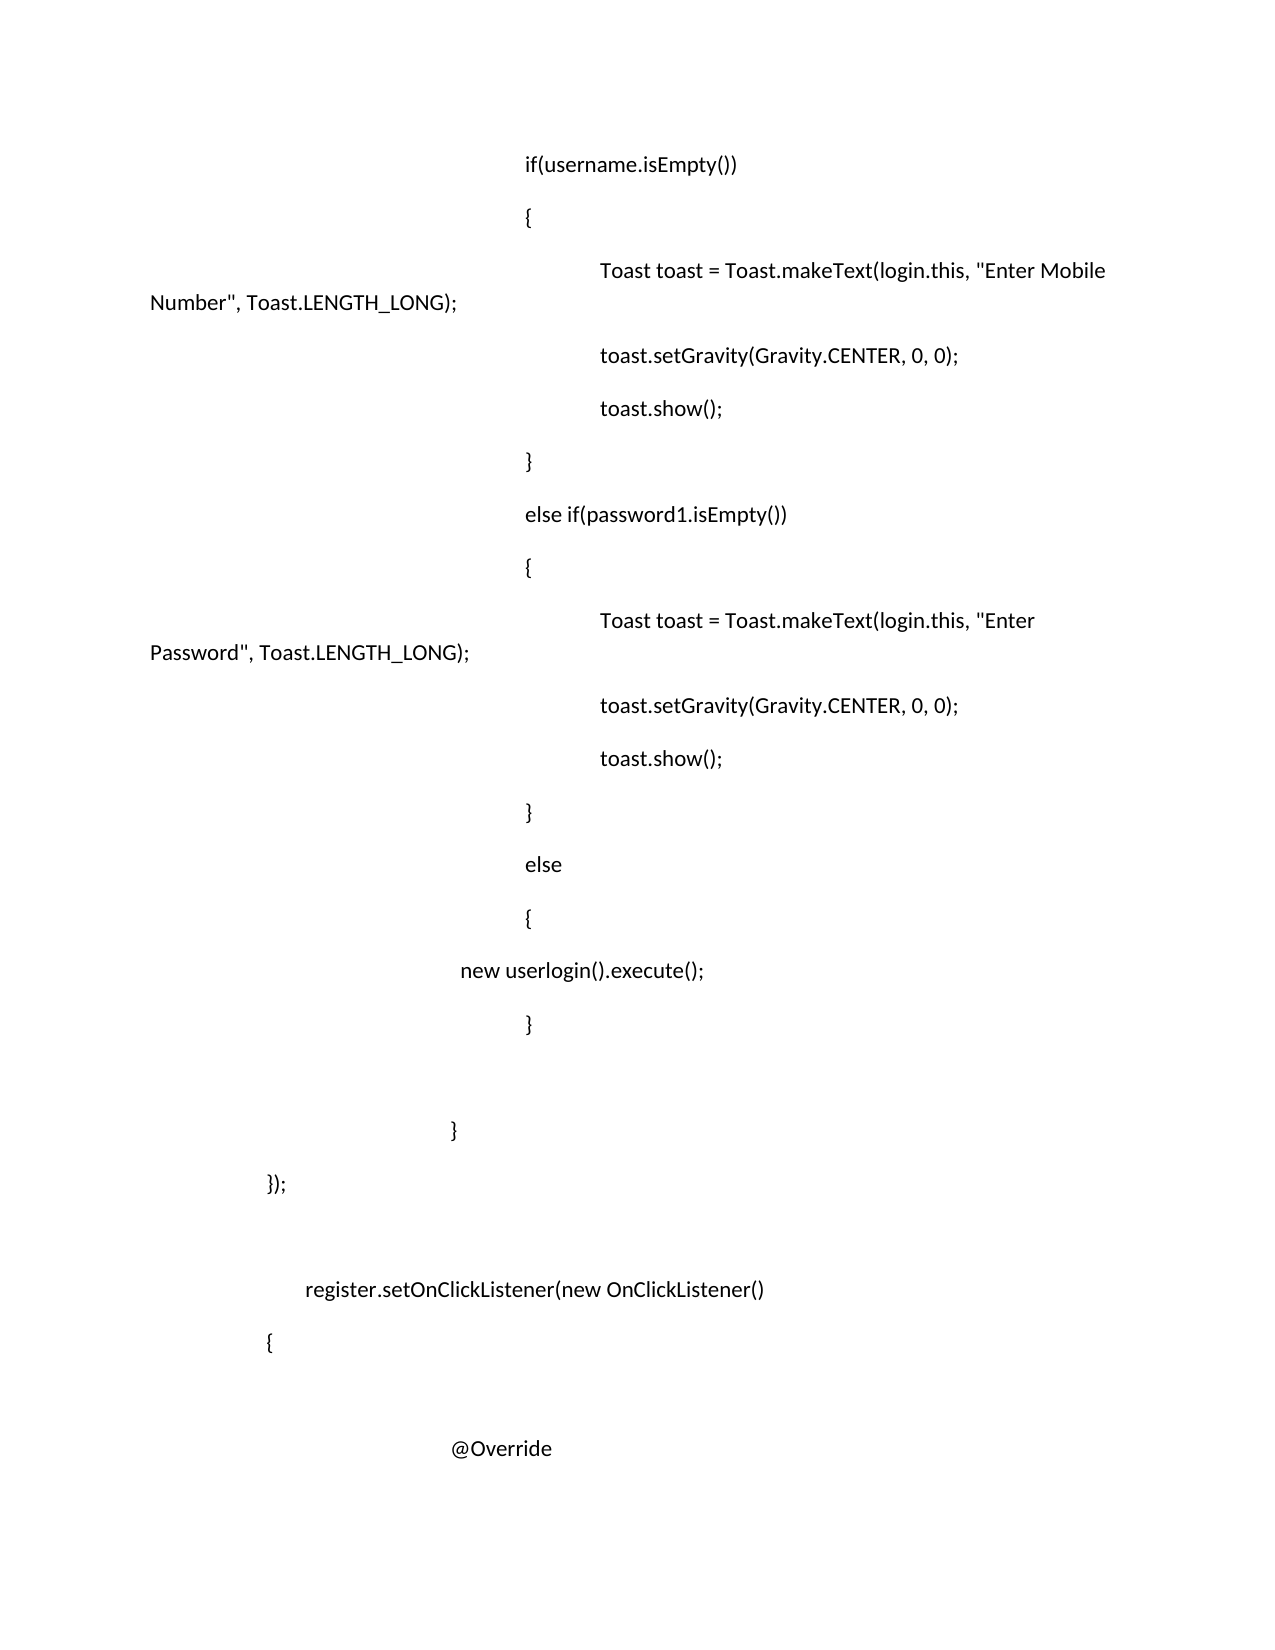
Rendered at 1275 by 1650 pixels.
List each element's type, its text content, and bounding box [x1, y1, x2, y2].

text toast.setGravity(Gravity.CENTER, 0, 0); [150, 341, 1125, 369]
text } [150, 798, 1125, 826]
text register.setOnClickListener(new OnClickListener() [150, 1275, 1125, 1303]
text toast.show(); [150, 394, 1125, 422]
text { [150, 553, 1125, 581]
text else [150, 851, 1125, 879]
text toast.show(); [150, 744, 1125, 773]
text { [150, 1328, 1125, 1356]
text { [150, 904, 1125, 932]
text { [150, 203, 1125, 231]
text else if(password1.isEmpty()) [150, 500, 1125, 528]
text Toast toast = Toast.makeText(login.this, "Enter Mobile Number", Toast.LENGTH_LONG); [150, 256, 1125, 316]
text Toast toast = Toast.makeText(login.this, "Enter Password", Toast.LENGTH_LONG); [150, 606, 1125, 667]
text toast.setGravity(Gravity.CENTER, 0, 0); [150, 692, 1125, 719]
text } [150, 1116, 1125, 1144]
text }); [150, 1169, 1125, 1197]
text @Override [150, 1434, 1125, 1462]
text new userlogin().execute(); [150, 957, 1125, 985]
text if(username.isEmpty()) [150, 150, 1125, 178]
text } [150, 1010, 1125, 1038]
text } [150, 447, 1125, 475]
